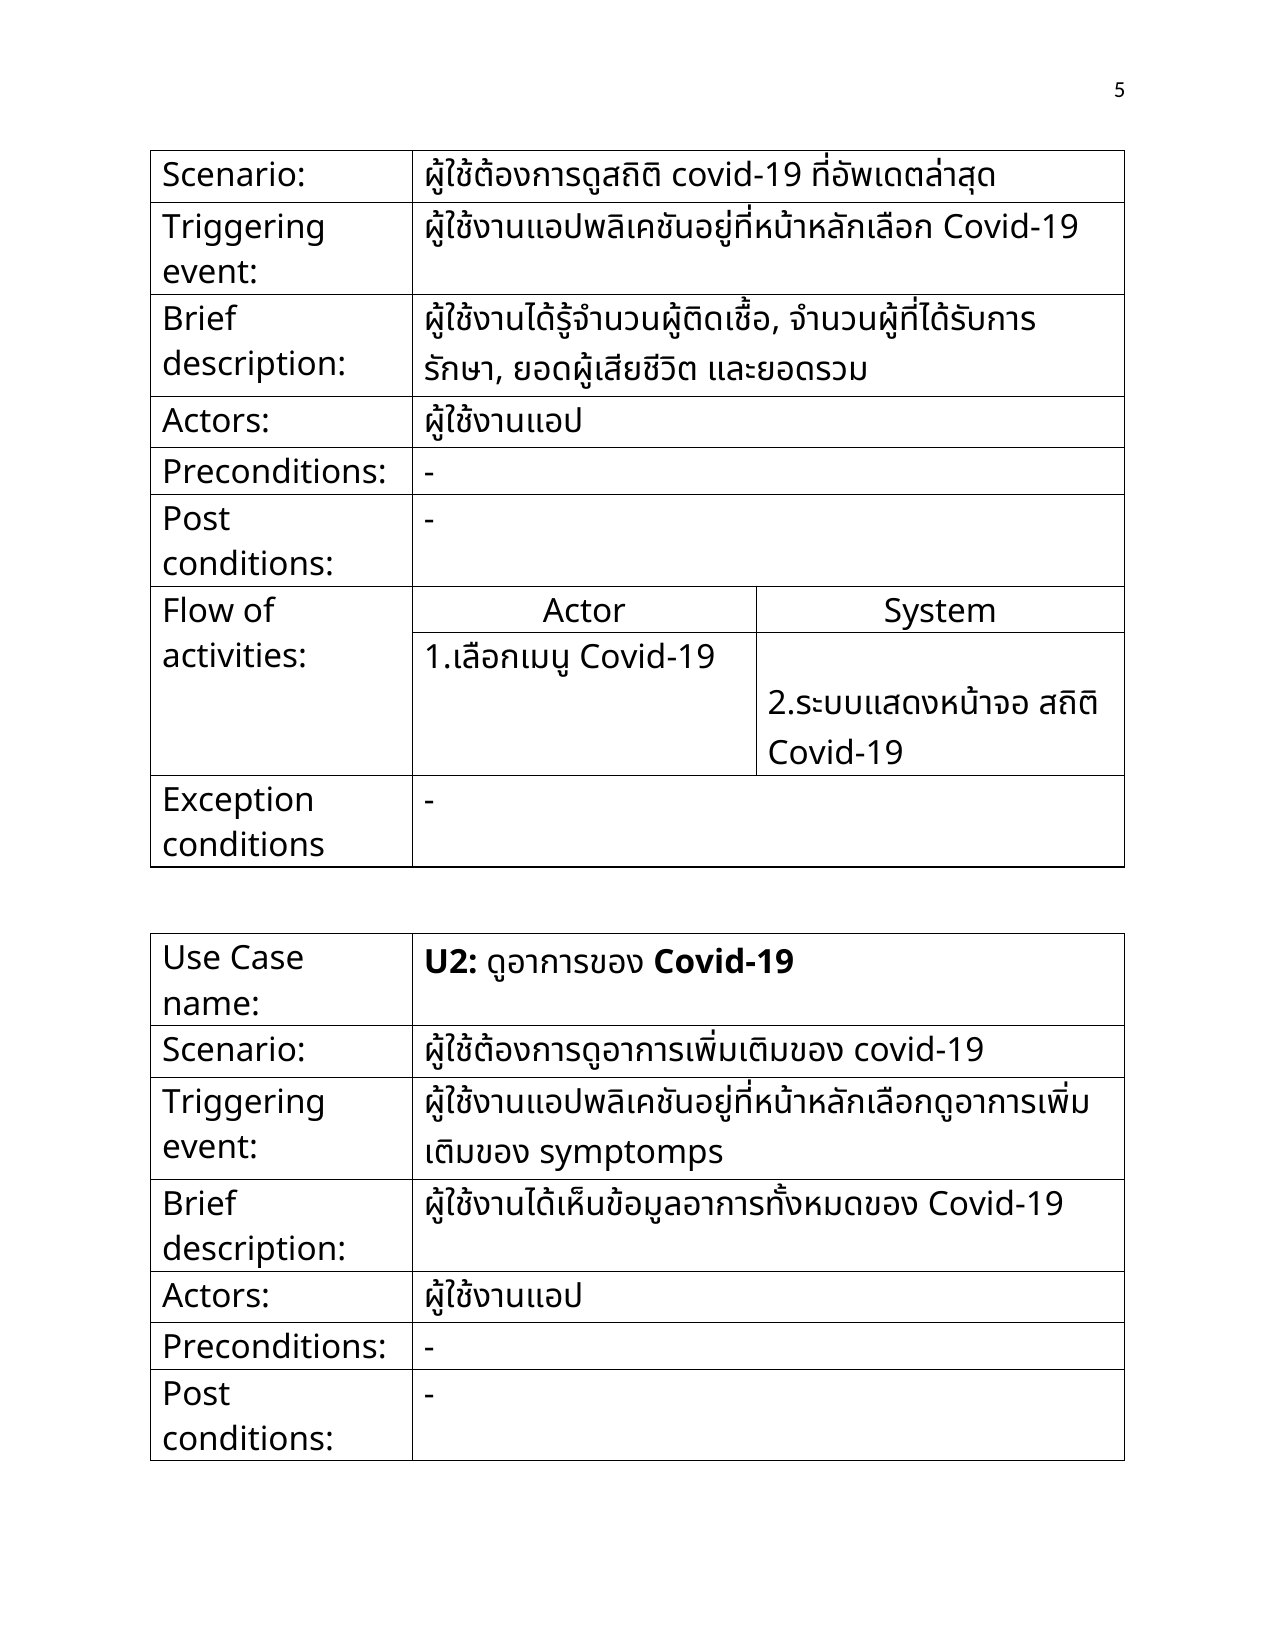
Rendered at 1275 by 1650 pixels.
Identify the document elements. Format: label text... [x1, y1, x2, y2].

table_cell Preconditions: [151, 448, 412, 494]
table_cell - [413, 1370, 1124, 1460]
table_cell ผู้ใช้งานได้รู้จำนวนผู้ติดเชื้อ, จำนวนผู้ที่ได้รับการรักษา, ยอดผู้เสียชีวิต และยอดรวม [413, 295, 1124, 396]
table_cell Triggering event: [151, 203, 412, 293]
table_cell Scenario: [151, 1026, 412, 1077]
table_cell 1.เลือกเมนู Covid-19 [413, 633, 756, 774]
table_cell Actor [413, 587, 756, 632]
table_cell Exception conditions [151, 776, 412, 866]
table_cell Scenario: [151, 151, 412, 202]
table_cell ผู้ใช้ต้องการดูสถิติ covid-19 ที่อัพเดตล่าสุด [413, 151, 1124, 202]
table_cell Triggering event: [151, 1078, 412, 1179]
table_cell Brief description: [151, 1180, 412, 1271]
table_cell Post conditions: [151, 1370, 412, 1460]
table_cell System [757, 587, 1124, 632]
table_cell Actors: [151, 1272, 412, 1322]
table_cell ผู้ใช้งานแอป [413, 397, 1124, 447]
table_cell ผู้ใช้งานได้เห็นข้อมูลอาการทั้งหมดของ Covid-19 [413, 1180, 1124, 1271]
table_header U2: ดูอาการของ Covid-19 [413, 934, 1124, 1025]
table_cell Actors: [151, 397, 412, 447]
table_header Use Case name: [151, 934, 412, 1025]
table_cell ผู้ใช้งานแอปพลิเคชันอยู่ที่หน้าหลักเลือกดูอาการเพิ่มเติมของ symptomps [413, 1078, 1124, 1179]
table_cell Preconditions: [151, 1323, 412, 1368]
table_cell Flow of activities: [151, 587, 412, 774]
table_cell ผู้ใช้ต้องการดูอาการเพิ่มเติมของ covid-19 [413, 1026, 1124, 1077]
table_cell Post conditions: [151, 495, 412, 586]
table_cell ผู้ใช้งานแอป [413, 1272, 1124, 1322]
table_cell - [413, 1323, 1124, 1368]
table_cell - [413, 495, 1124, 586]
table_cell Brief description: [151, 295, 412, 396]
table_cell 2.ระบบแสดงหน้าจอ สถิติ Covid-19 [757, 633, 1124, 774]
table_cell - [413, 776, 1124, 866]
table_cell ผู้ใช้งานแอปพลิเคชันอยู่ที่หน้าหลักเลือก Covid-19 [413, 203, 1124, 293]
table_cell - [413, 448, 1124, 494]
